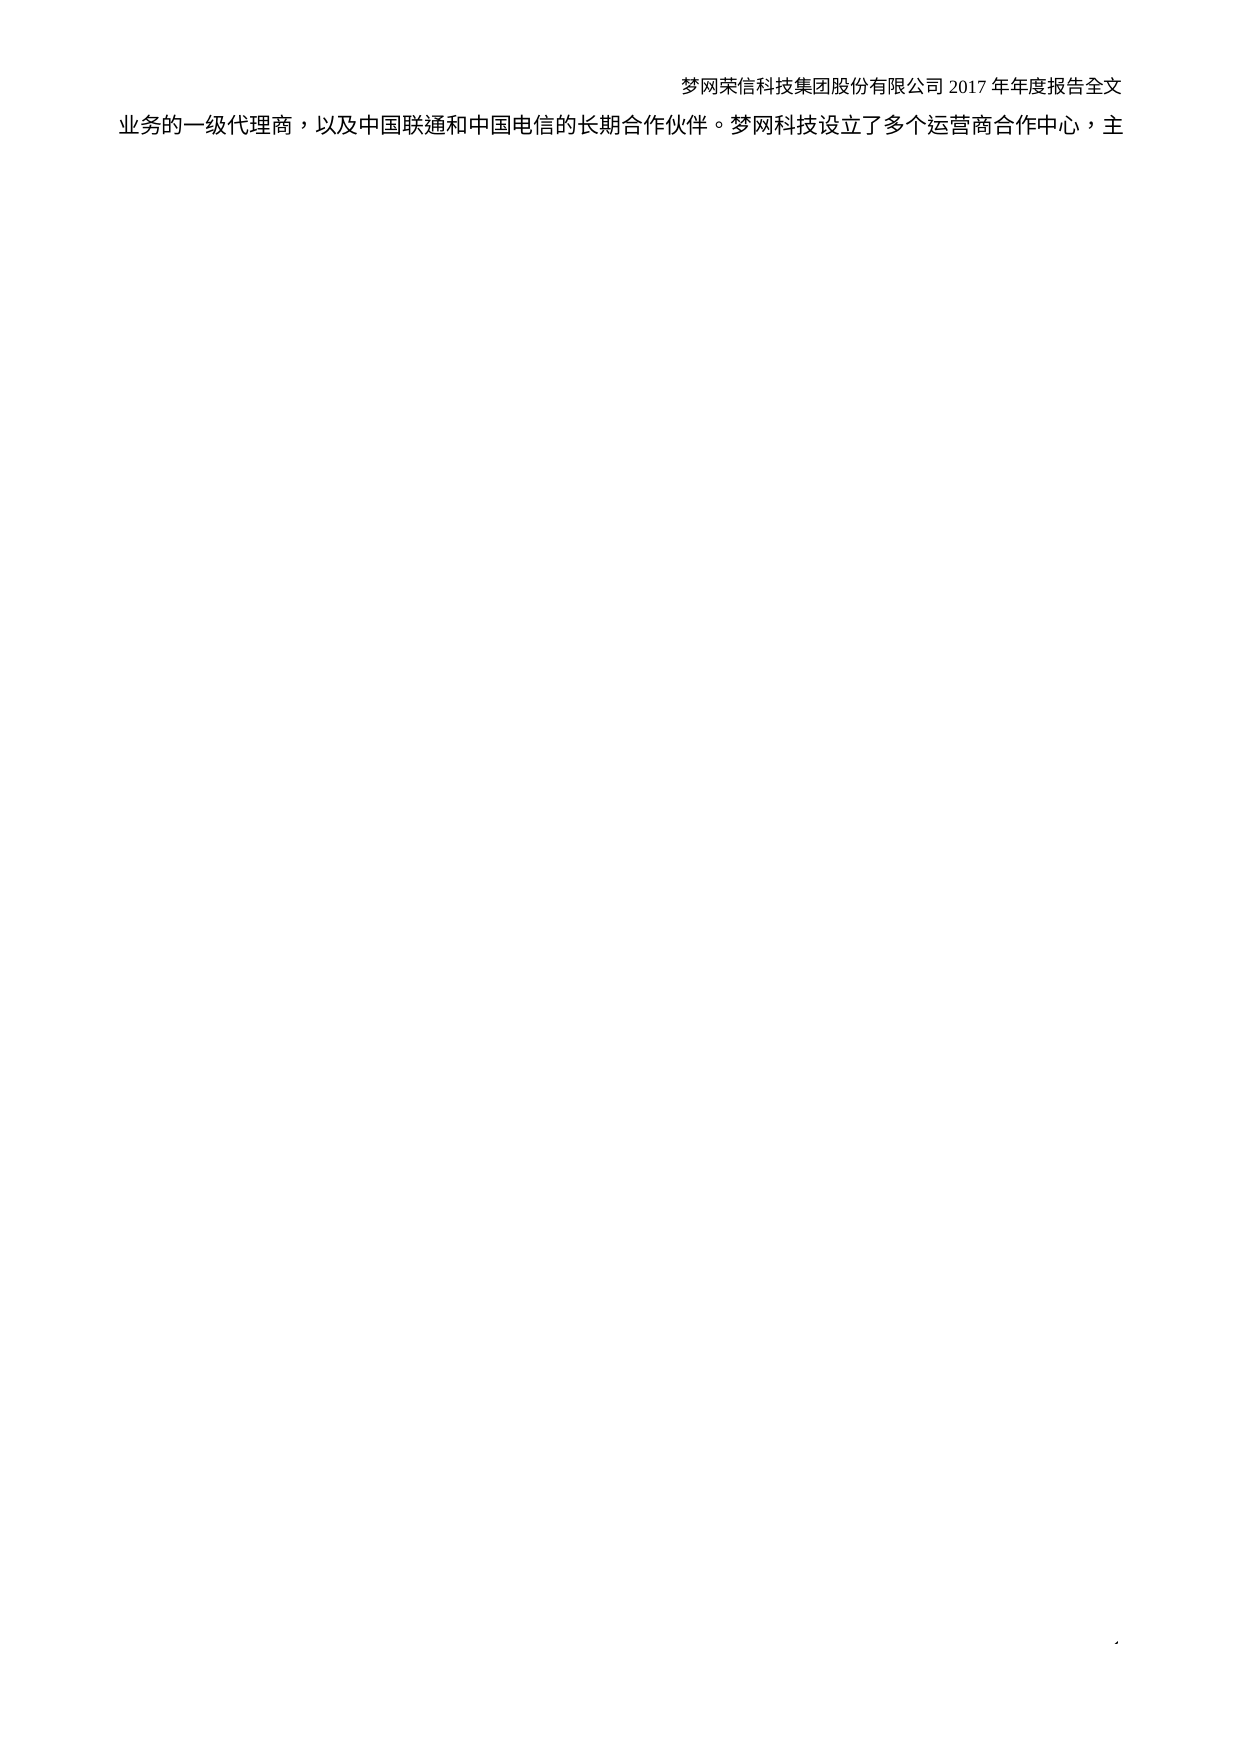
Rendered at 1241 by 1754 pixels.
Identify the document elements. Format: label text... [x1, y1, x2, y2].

text 业务的一级代理商，以及中国联通和中国电信的长期合作伙伴。梦网科技设立了多个运营商合作中心，主 [118, 110, 1144, 140]
